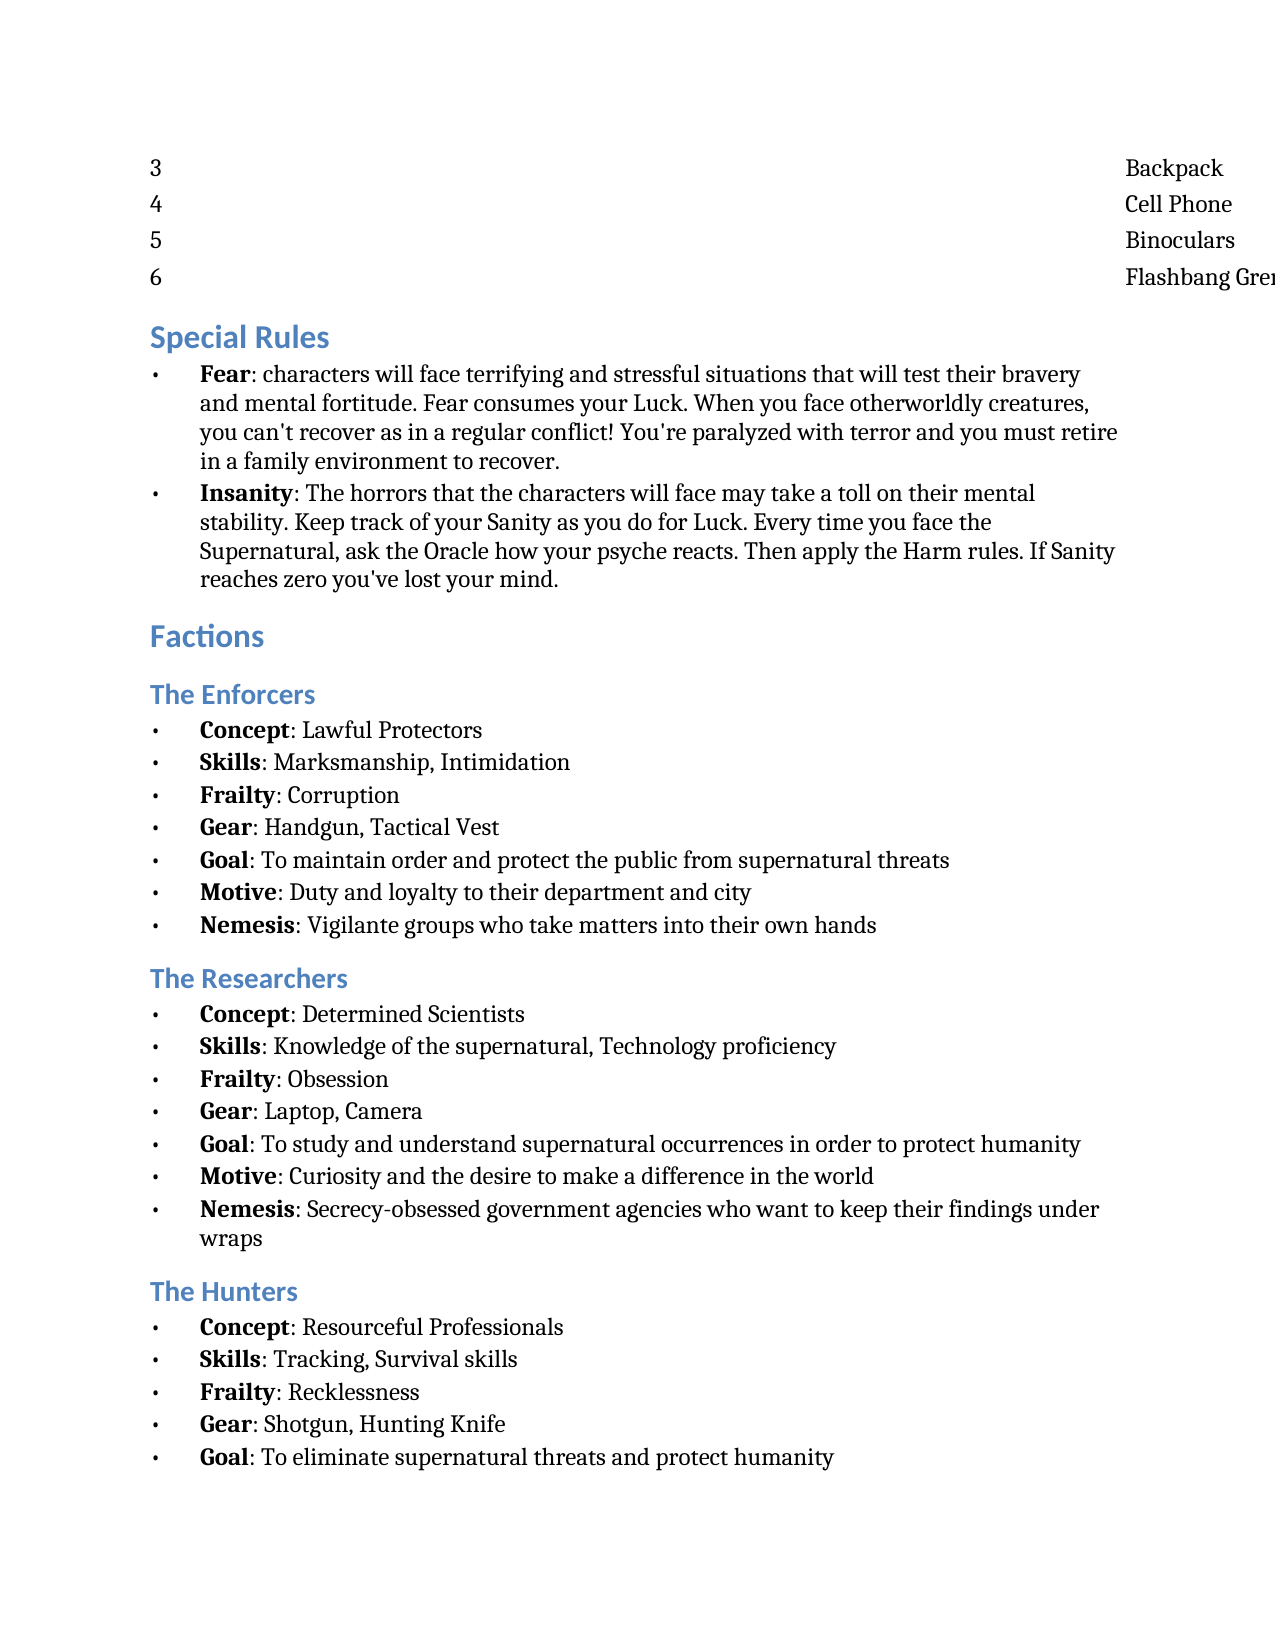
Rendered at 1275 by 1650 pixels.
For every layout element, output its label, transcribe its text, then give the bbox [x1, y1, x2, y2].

list Gear: Shotgun, Hunting Knife [150, 1410, 1125, 1439]
list Motive: Duty and loyalty to their department and city [150, 878, 1125, 907]
subtitle Factions [150, 615, 1125, 656]
list Insanity: The horrors that the characters will face may take a toll on their mental stability. Keep track of your Sanity as you do for Luck. Every time you face the Supernatural, ask the Oracle how your psyche reacts. Then apply the Harm rules. If Sanity reaches zero you've lost your mind. [150, 479, 1125, 594]
list Gear: Laptop, Camera [150, 1097, 1125, 1126]
list Skills: Knowledge of the supernatural, Technology proficiency [150, 1032, 1125, 1061]
list Nemesis: Secrecy-obsessed government agencies who want to keep their findings under wraps [150, 1195, 1125, 1252]
list Fear: characters will face terrifying and stressful situations that will test their bravery and mental fortitude. Fear consumes your Luck. When you face otherworldly creatures, you can't recover as in a regular conflict! You're paralyzed with terror and you must retire in a family environment to recover. [150, 360, 1125, 475]
list Concept: Lawful Protectors [150, 716, 1125, 744]
list Frailty: Obsession [150, 1065, 1125, 1093]
list Goal: To maintain order and protect the public from supernatural threats [150, 846, 1125, 874]
list Goal: To eliminate supernatural threats and protect humanity [150, 1442, 1125, 1471]
subtitle The Enforcers [150, 676, 1125, 712]
list Frailty: Corruption [150, 781, 1125, 809]
list Skills: Tracking, Survival skills [150, 1345, 1125, 1374]
list Concept: Determined Scientists [150, 1000, 1125, 1028]
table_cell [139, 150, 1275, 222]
list Motive: Curiosity and the desire to make a difference in the world [150, 1162, 1125, 1191]
list Nemesis: Vigilante groups who take matters into their own hands [150, 911, 1125, 939]
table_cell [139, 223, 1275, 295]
list Goal: To study and understand supernatural occurrences in order to protect humanity [150, 1130, 1125, 1158]
list Concept: Resourceful Professionals [150, 1312, 1125, 1341]
subtitle Special Rules [150, 316, 1125, 357]
list Gear: Handgun, Tactical Vest [150, 813, 1125, 842]
list Frailty: Recklessness [150, 1377, 1125, 1406]
subtitle The Hunters [150, 1273, 1125, 1309]
list Skills: Marksmanship, Intimidation [150, 748, 1125, 777]
subtitle The Researchers [150, 960, 1125, 996]
